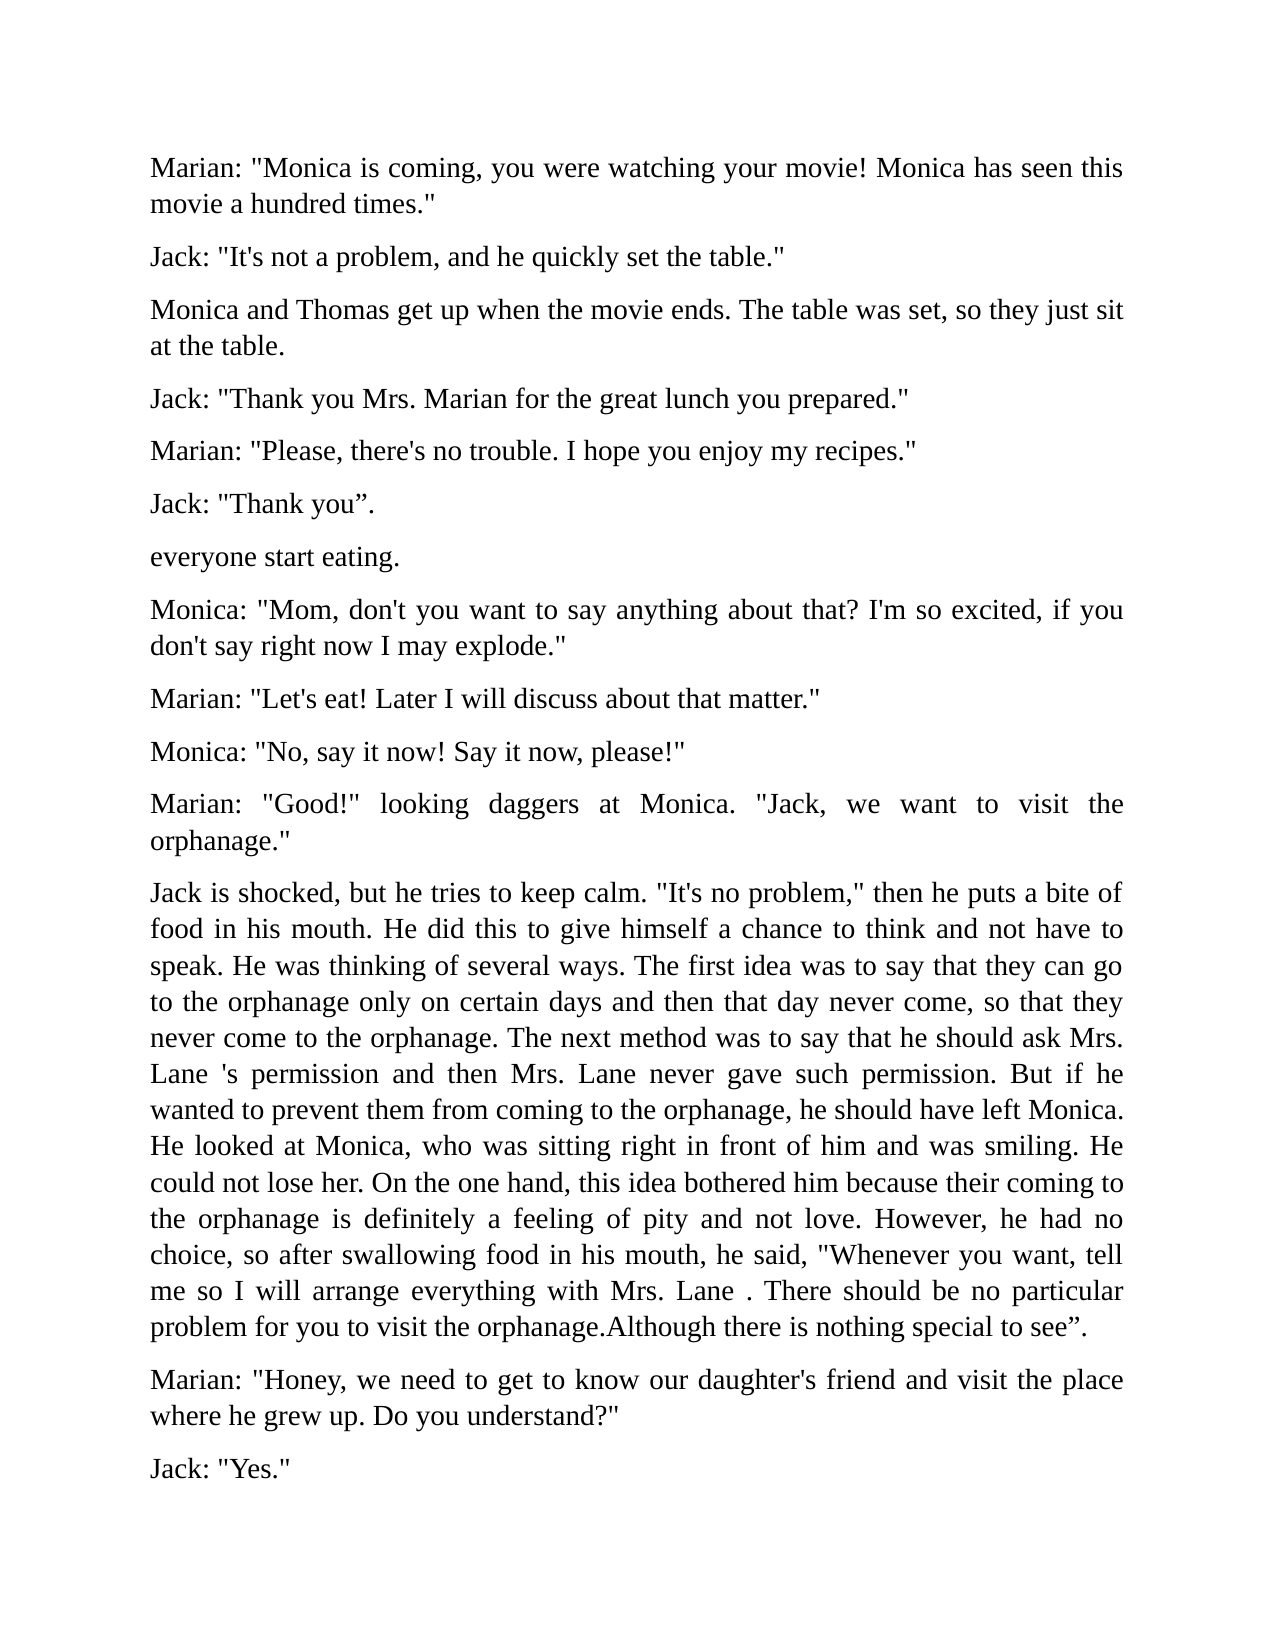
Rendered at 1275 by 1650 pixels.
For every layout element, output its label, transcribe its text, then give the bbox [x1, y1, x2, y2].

text Jack: "It's not a problem, and he quickly set the table." [150, 239, 1125, 272]
text Monica and Thomas get up when the movie ends. The table was set, so they just sit at the table. [150, 292, 1125, 361]
text Marian: "Good!" looking daggers at Monica. "Jack, we want to visit the orphanage." [150, 787, 1125, 856]
text Monica: "No, say it now! Say it now, please!" [150, 734, 1125, 767]
text Marian: "Please, there's no trouble. I hope you enjoy my recipes." [150, 433, 1125, 467]
text Jack is shocked, but he tries to keep calm. "It's no problem," then he puts a bite of food in his mouth. He did this to give himself a chance to think and not have to speak. He was thinking of several ways. The first idea was to say that they can go to the orphanage only on certain days and then that day never come, so that they never come to the orphanage. The next method was to say that he should ask Mrs. Lane 's permission and then Mrs. Lane never gave such permission. But if he wanted to prevent them from coming to the orphanage, he should have left Monica. He looked at Monica, who was sitting right in front of him and was smiling. He could not lose her. On the one hand, this idea bothered him because their coming to the orphanage is definitely a feeling of pity and not love. However, he had no choice, so after swallowing food in his mouth, he said, "Whenever you want, tell me so I will arrange everything with Mrs. Lane . There should be no particular problem for you to visit the orphanage.Although there is nothing special to see”. [150, 876, 1125, 1343]
text Jack: "Thank you Mrs. Marian for the great lunch you prepared." [150, 381, 1125, 414]
text Marian: "Honey, we need to get to know our daughter's friend and visit the place where he grew up. Do you understand?" [150, 1362, 1125, 1432]
text everyone start eating. [150, 539, 1125, 573]
text Jack: "Yes." [150, 1451, 1125, 1484]
text Marian: "Monica is coming, you were watching your movie! Monica has seen this movie a hundred times." [150, 150, 1125, 220]
text Monica: "Mom, don't you want to say anything about that? I'm so excited, if you don't say right now I may explode." [150, 592, 1125, 662]
text Marian: "Let's eat! Later I will discuss about that matter." [150, 681, 1125, 714]
text Jack: "Thank you”. [150, 486, 1125, 520]
